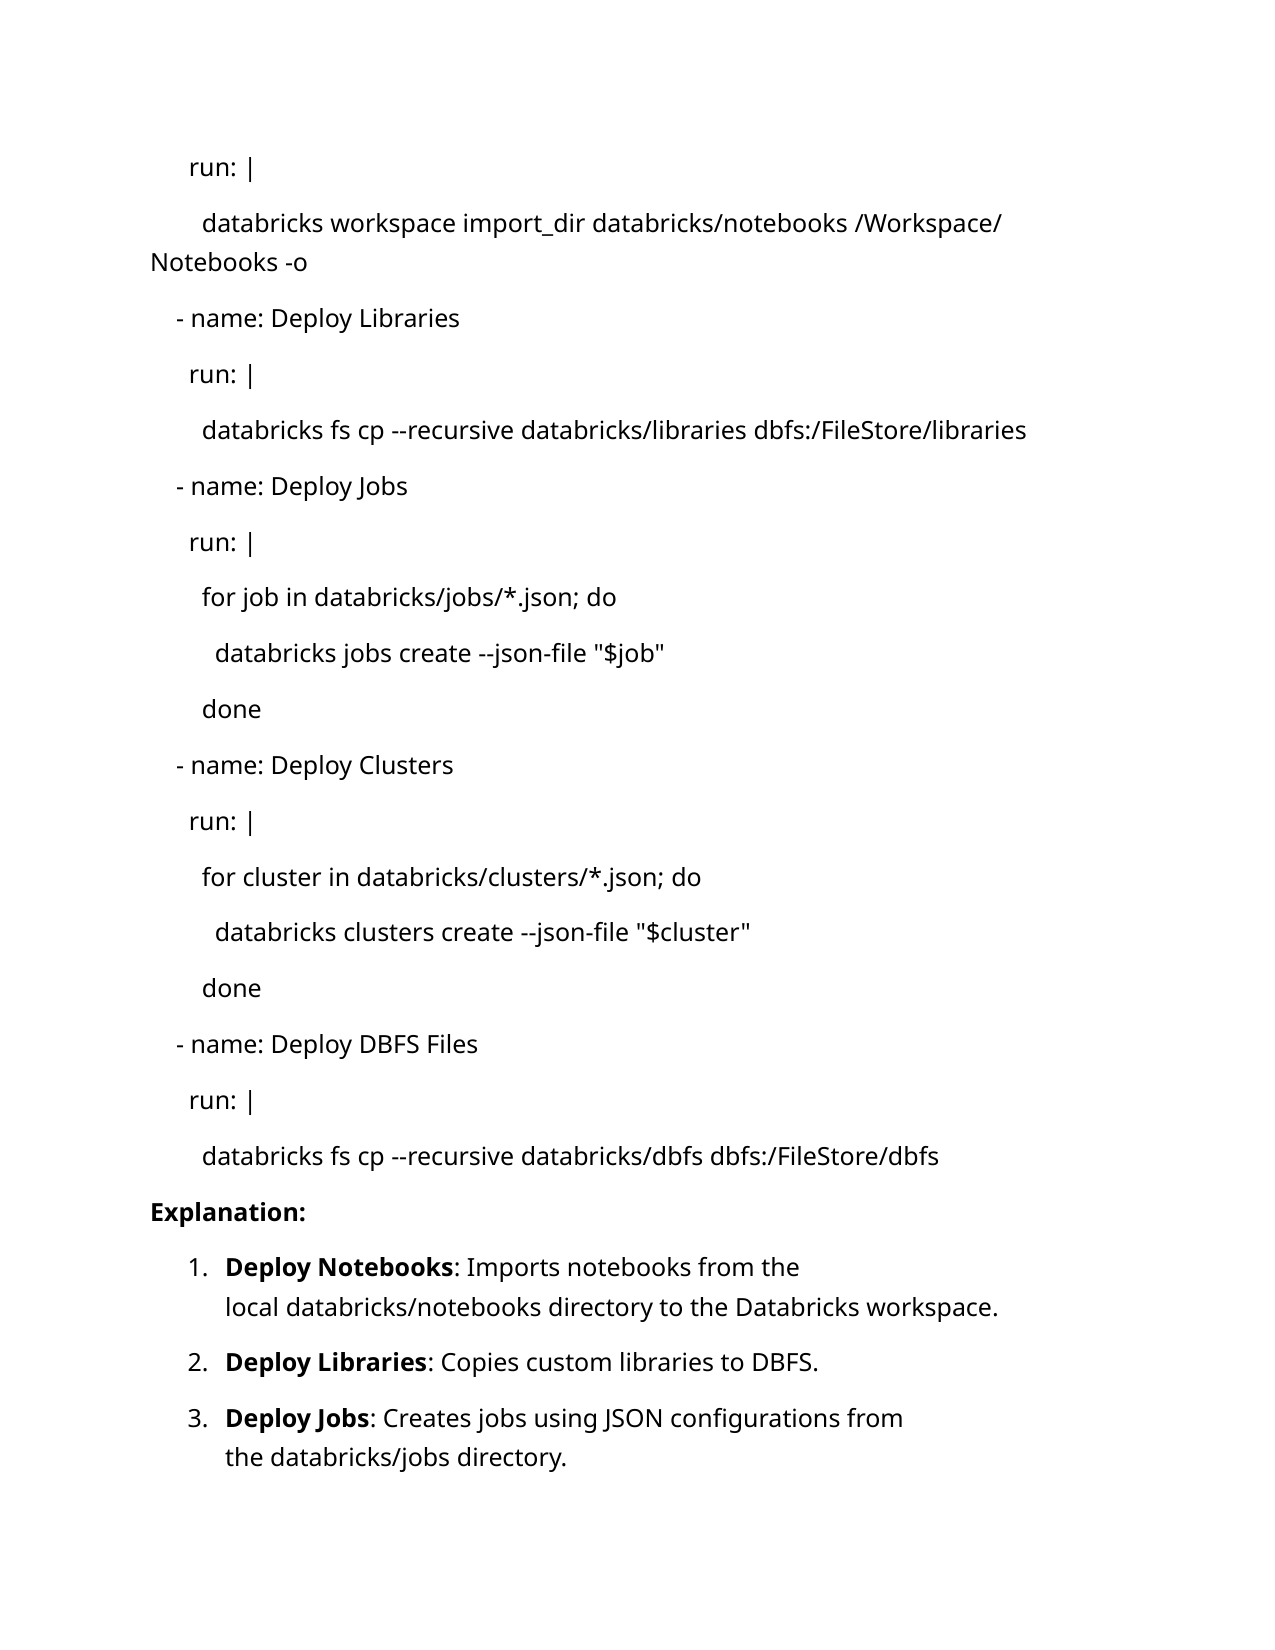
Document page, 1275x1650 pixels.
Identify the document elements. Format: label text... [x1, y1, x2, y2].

text run: | [150, 357, 1125, 391]
text for cluster in databricks/clusters/*.json; do [150, 859, 1125, 893]
text databricks fs cp --recursive databricks/dbfs dbfs:/FileStore/dbfs [150, 1138, 1125, 1172]
text databricks clusters create --json-file "$cluster" [150, 915, 1125, 949]
text run: | [150, 524, 1125, 558]
text done [150, 692, 1125, 726]
list Deploy Jobs: Creates jobs using JSON configurations from the databricks/jobs directory. [187, 1401, 1125, 1474]
text run: | [150, 803, 1125, 837]
text run: | [150, 150, 1125, 184]
text - name: Deploy Clusters [150, 747, 1125, 782]
text for job in databricks/jobs/*.json; do [150, 580, 1125, 614]
text databricks fs cp --recursive databricks/libraries dbfs:/FileStore/libraries [150, 412, 1125, 447]
text - name: Deploy DBFS Files [150, 1027, 1125, 1061]
text Explanation: [150, 1194, 1125, 1228]
text run: | [150, 1082, 1125, 1117]
text - name: Deploy Libraries [150, 301, 1125, 335]
text done [150, 971, 1125, 1005]
list Deploy Libraries: Copies custom libraries to DBFS. [187, 1345, 1125, 1379]
text databricks jobs create --json-file "$job" [150, 636, 1125, 670]
text databricks workspace import_dir databricks/notebooks /Workspace/Notebooks -o [150, 206, 1125, 279]
list Deploy Notebooks: Imports notebooks from the local databricks/notebooks directory to the Databricks workspace. [187, 1250, 1125, 1323]
text - name: Deploy Jobs [150, 468, 1125, 502]
